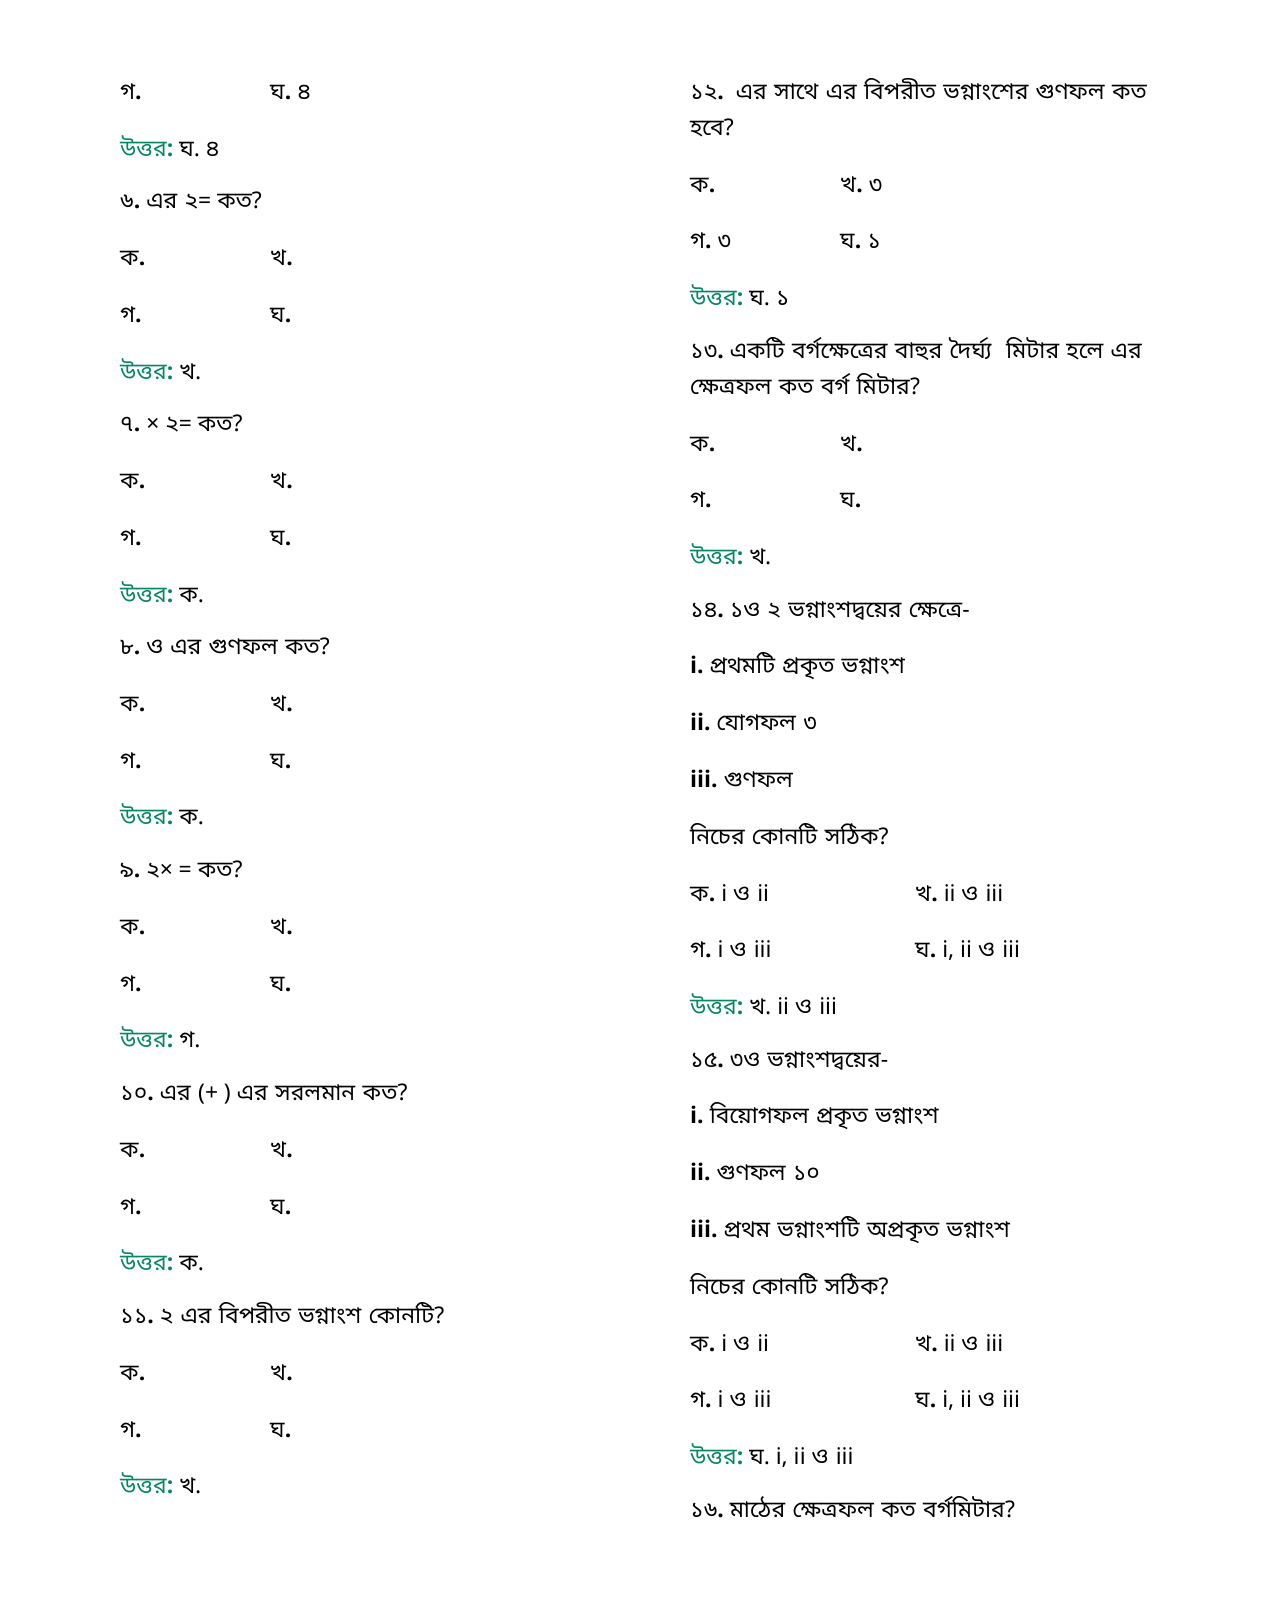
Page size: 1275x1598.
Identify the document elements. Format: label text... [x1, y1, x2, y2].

text উত্তর: ঘ. ৪ [120, 132, 615, 163]
text ক. খ. ৩ [690, 168, 1185, 199]
text গ. i ও iii ঘ. i, ii ও iii [690, 1383, 1185, 1414]
text iii. প্রথম ভগ্নাংশটি অপ্রকৃত ভগ্নাংশ [690, 1213, 1185, 1244]
text গ. ৩ ঘ. ১ [690, 224, 1185, 256]
text ৯. ২× = কত? [120, 853, 615, 884]
text ১২. এর সাথে এর বিপরীত ভগ্নাংশের গুণফল কত হবে? [690, 75, 1185, 142]
text ii. গুণফল ১০ [690, 1156, 1185, 1187]
text ১১. ২ এর বিপরীত ভগ্নাংশ কোনটি? [120, 1299, 615, 1330]
text i. বিয়োগফল প্রকৃত ভগ্নাংশ [690, 1099, 1185, 1131]
text নিচের কোনটি সঠিক? [690, 1270, 1185, 1301]
text উত্তর: গ. [120, 1023, 615, 1055]
text ক. খ. [120, 464, 615, 495]
text ক. i ও ii খ. ii ও iii [690, 1327, 1185, 1358]
text গ. i ও iii ঘ. i, ii ও iii [690, 933, 1185, 964]
text উত্তর: খ. [120, 355, 615, 386]
text ক. খ. [120, 910, 615, 941]
text নিচের কোনটি সঠিক? [690, 820, 1185, 851]
text ৭. × ২= কত? [120, 407, 615, 438]
text গ. ঘ. [120, 1189, 615, 1221]
text গ. ঘ. [120, 1412, 615, 1444]
text i. প্রথমটি প্রকৃত ভগ্নাংশ [690, 649, 1185, 681]
text ক. খ. [690, 427, 1185, 458]
text ১০. এর (+ ) এর সরলমান কত? [120, 1076, 615, 1107]
text ক. i ও ii খ. ii ও iii [690, 877, 1185, 908]
text ক. খ. [120, 1356, 615, 1387]
text উত্তর: ঘ. ১ [690, 281, 1185, 312]
text গ. ঘ. [120, 298, 615, 329]
text গ. ঘ. [120, 967, 615, 998]
text উত্তর: ক. [120, 578, 615, 609]
text ১৬. মাঠের ক্ষেত্রফল কত বর্গমিটার? [690, 1493, 1185, 1524]
text ক. খ. [120, 241, 615, 272]
text ১৫. ৩ও ভগ্নাংশদ্বয়ের- [690, 1043, 1185, 1074]
text গ. ঘ. [120, 744, 615, 775]
text iii. গুণফল [690, 763, 1185, 794]
text গ. ঘ. [690, 483, 1185, 514]
text ৬. এর ২= কত? [120, 184, 615, 216]
text গ. ঘ. [120, 521, 615, 552]
text ii. যোগফল ৩ [690, 706, 1185, 737]
text ক. খ. [120, 687, 615, 718]
text ১৩. একটি বর্গক্ষেত্রের বাহুর দৈর্ঘ্য মিটার হলে এর ক্ষেত্রফল কত বর্গ মিটার? [690, 334, 1185, 401]
text উত্তর: ক. [120, 801, 615, 832]
text ৮. ও এর গুণফল কত? [120, 630, 615, 661]
text উত্তর: ঘ. i, ii ও iii [690, 1440, 1185, 1471]
text উত্তর: ক. [120, 1246, 615, 1278]
text ১৪. ১ও ২ ভগ্নাংশদ্বয়ের ক্ষেত্রে- [690, 593, 1185, 624]
text উত্তর: খ. ii ও iii [690, 990, 1185, 1021]
text গ. ঘ. ৪ [120, 75, 615, 106]
text উত্তর: খ. [690, 540, 1185, 571]
text উত্তর: খ. [120, 1469, 615, 1501]
text ক. খ. [120, 1133, 615, 1164]
